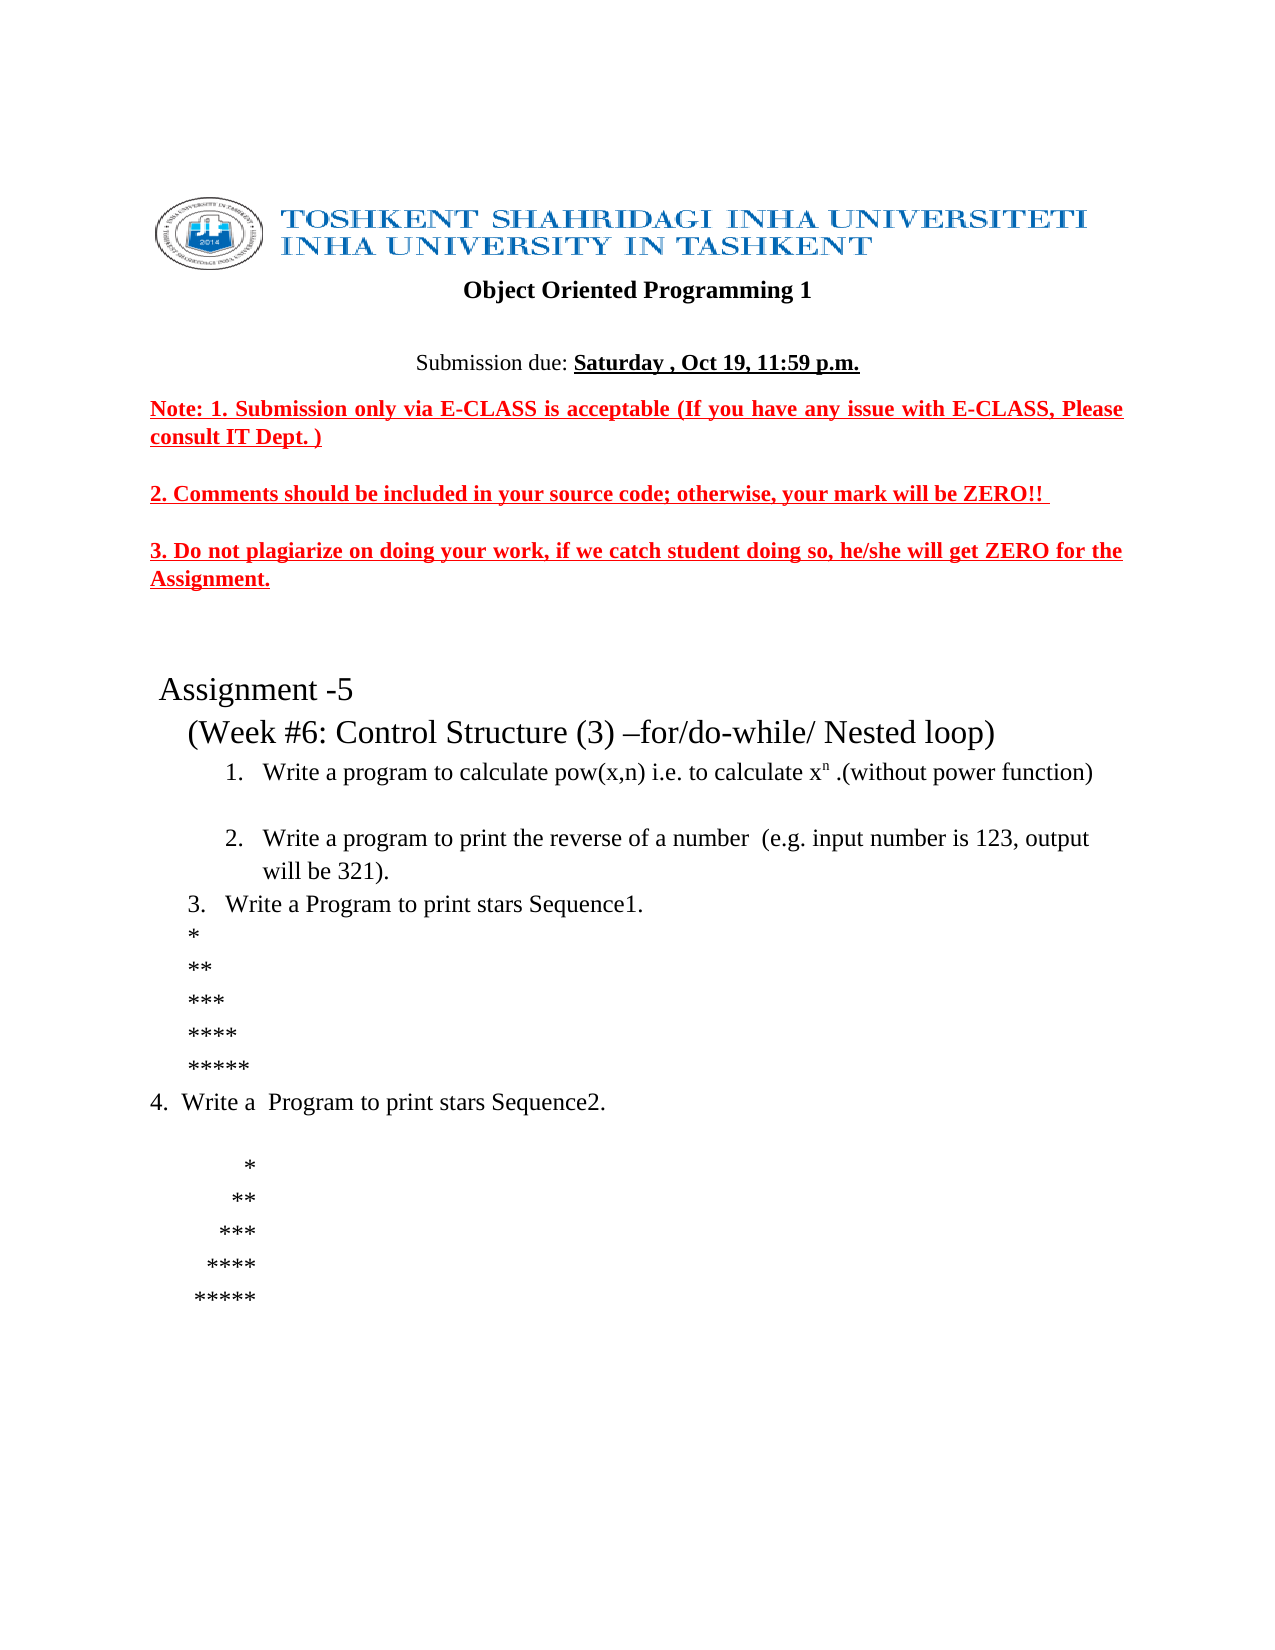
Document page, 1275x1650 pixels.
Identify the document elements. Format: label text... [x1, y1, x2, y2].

picture [150, 194, 1111, 272]
text 2. Comments should be included in your source code; otherwise, your mark will be ZERO!! [150, 480, 1125, 506]
list Write a program to calculate pow(x,n) i.e. to calculate xn .(without power function) [225, 757, 1125, 786]
text * [187, 1153, 1125, 1182]
text * ** *** **** ***** [187, 922, 1125, 1083]
text Note: 1. Submission only via E-CLASS is acceptable (If you have any issue with E-CLASS, Please consult IT Dept. ) [150, 394, 1125, 449]
text Assignment -5 [150, 669, 1125, 707]
text (Week #6: Control Structure (3) –for/do-while/ Nested loop) [187, 713, 1125, 751]
list Write a program to print the reverse of a number (e.g. input number is 123, output will be 321). [225, 823, 1125, 885]
list Write a Program to print stars Sequence1. [187, 889, 1125, 918]
text ** *** **** ***** [187, 1186, 1125, 1314]
text Submission due: Saturday , Oct 19, 11:59 p.m. [150, 349, 1125, 376]
text 4. Write a Program to print stars Sequence2. [150, 1087, 1125, 1116]
text 3. Do not plagiarize on doing your work, if we catch student doing so, he/she will get ZERO for the Assignment. [150, 537, 1125, 592]
text Object Oriented Programming 1 [150, 276, 1125, 304]
